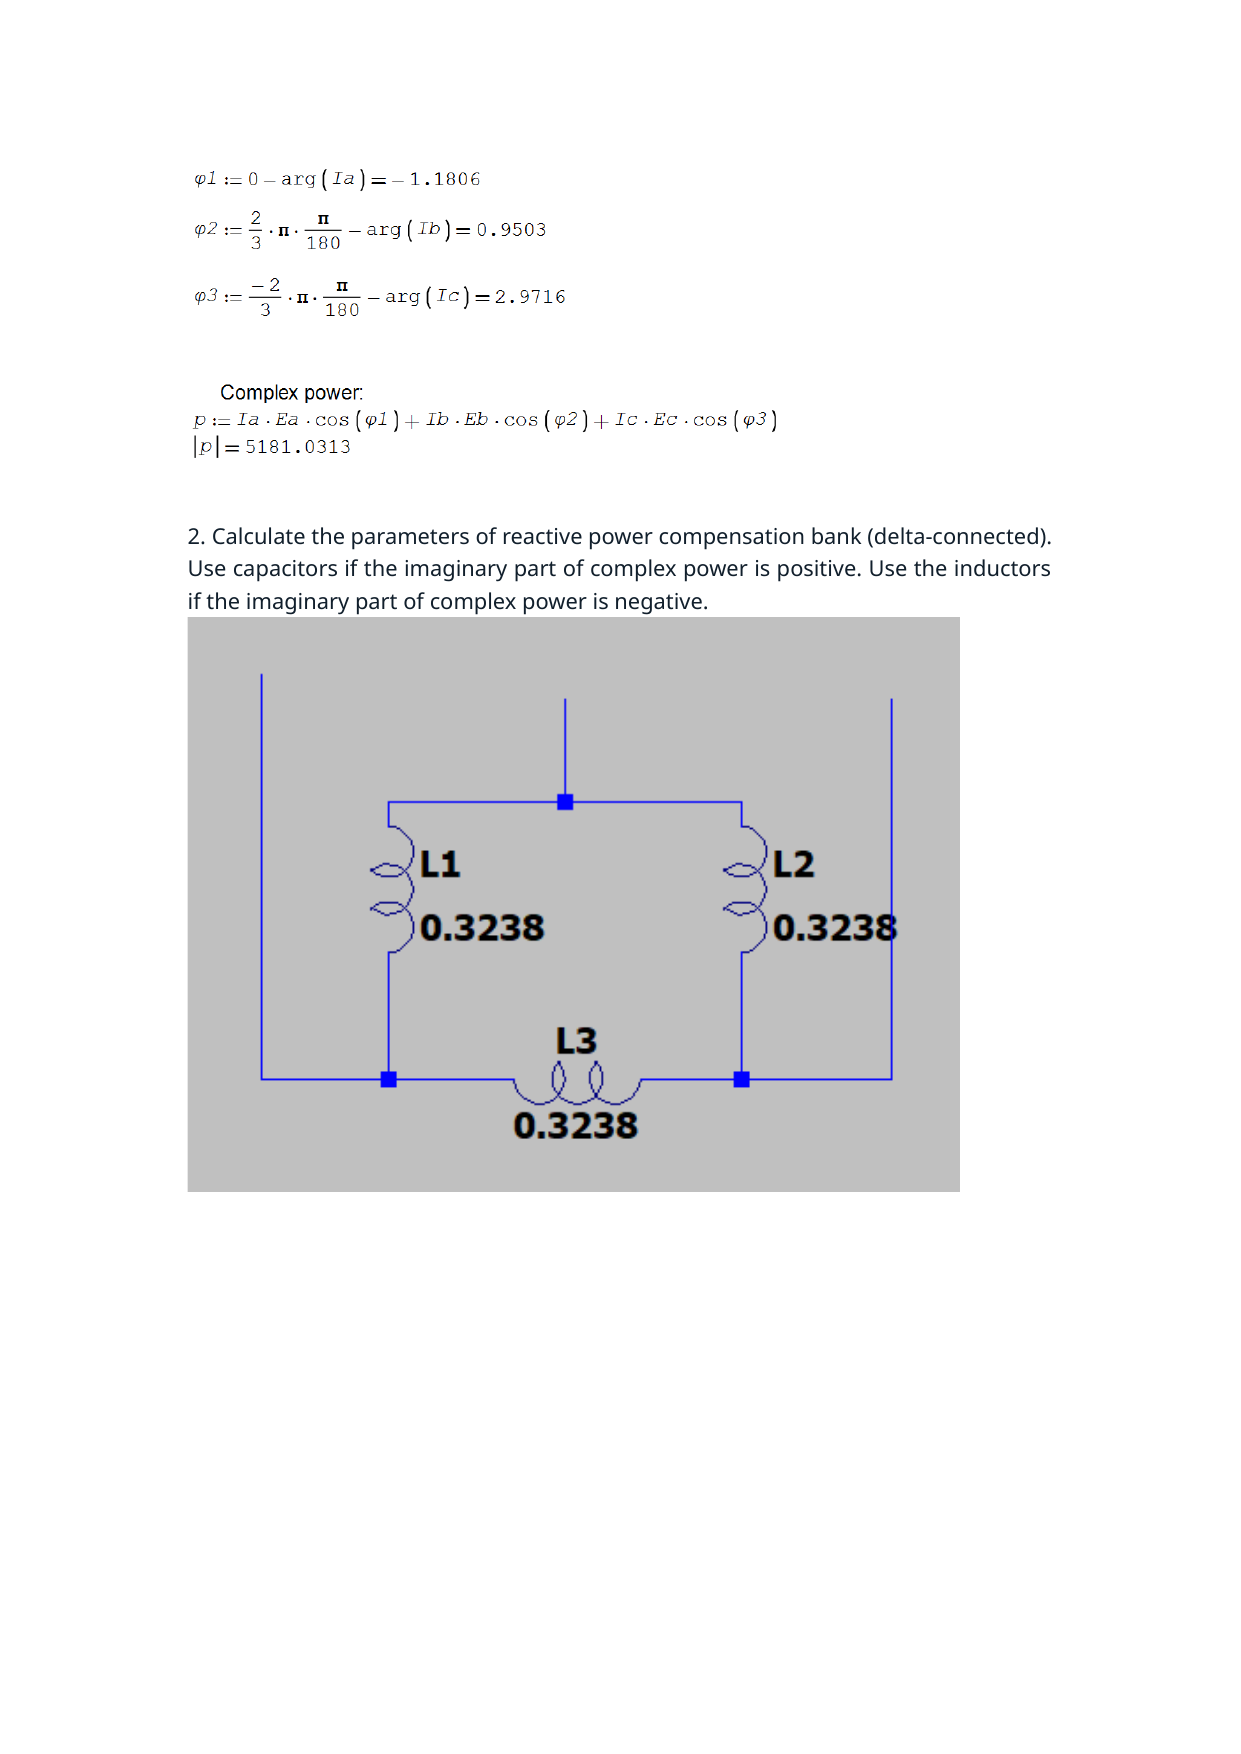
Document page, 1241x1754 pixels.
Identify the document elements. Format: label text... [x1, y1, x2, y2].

list Calculate the parameters of reactive power compensation bank (delta-connected). Use capacitors if the imaginary part of complex power is positive. Use the inductors if the imaginary part of complex power is negative. [187, 519, 1053, 617]
picture [187, 162, 787, 469]
picture [187, 617, 960, 1192]
